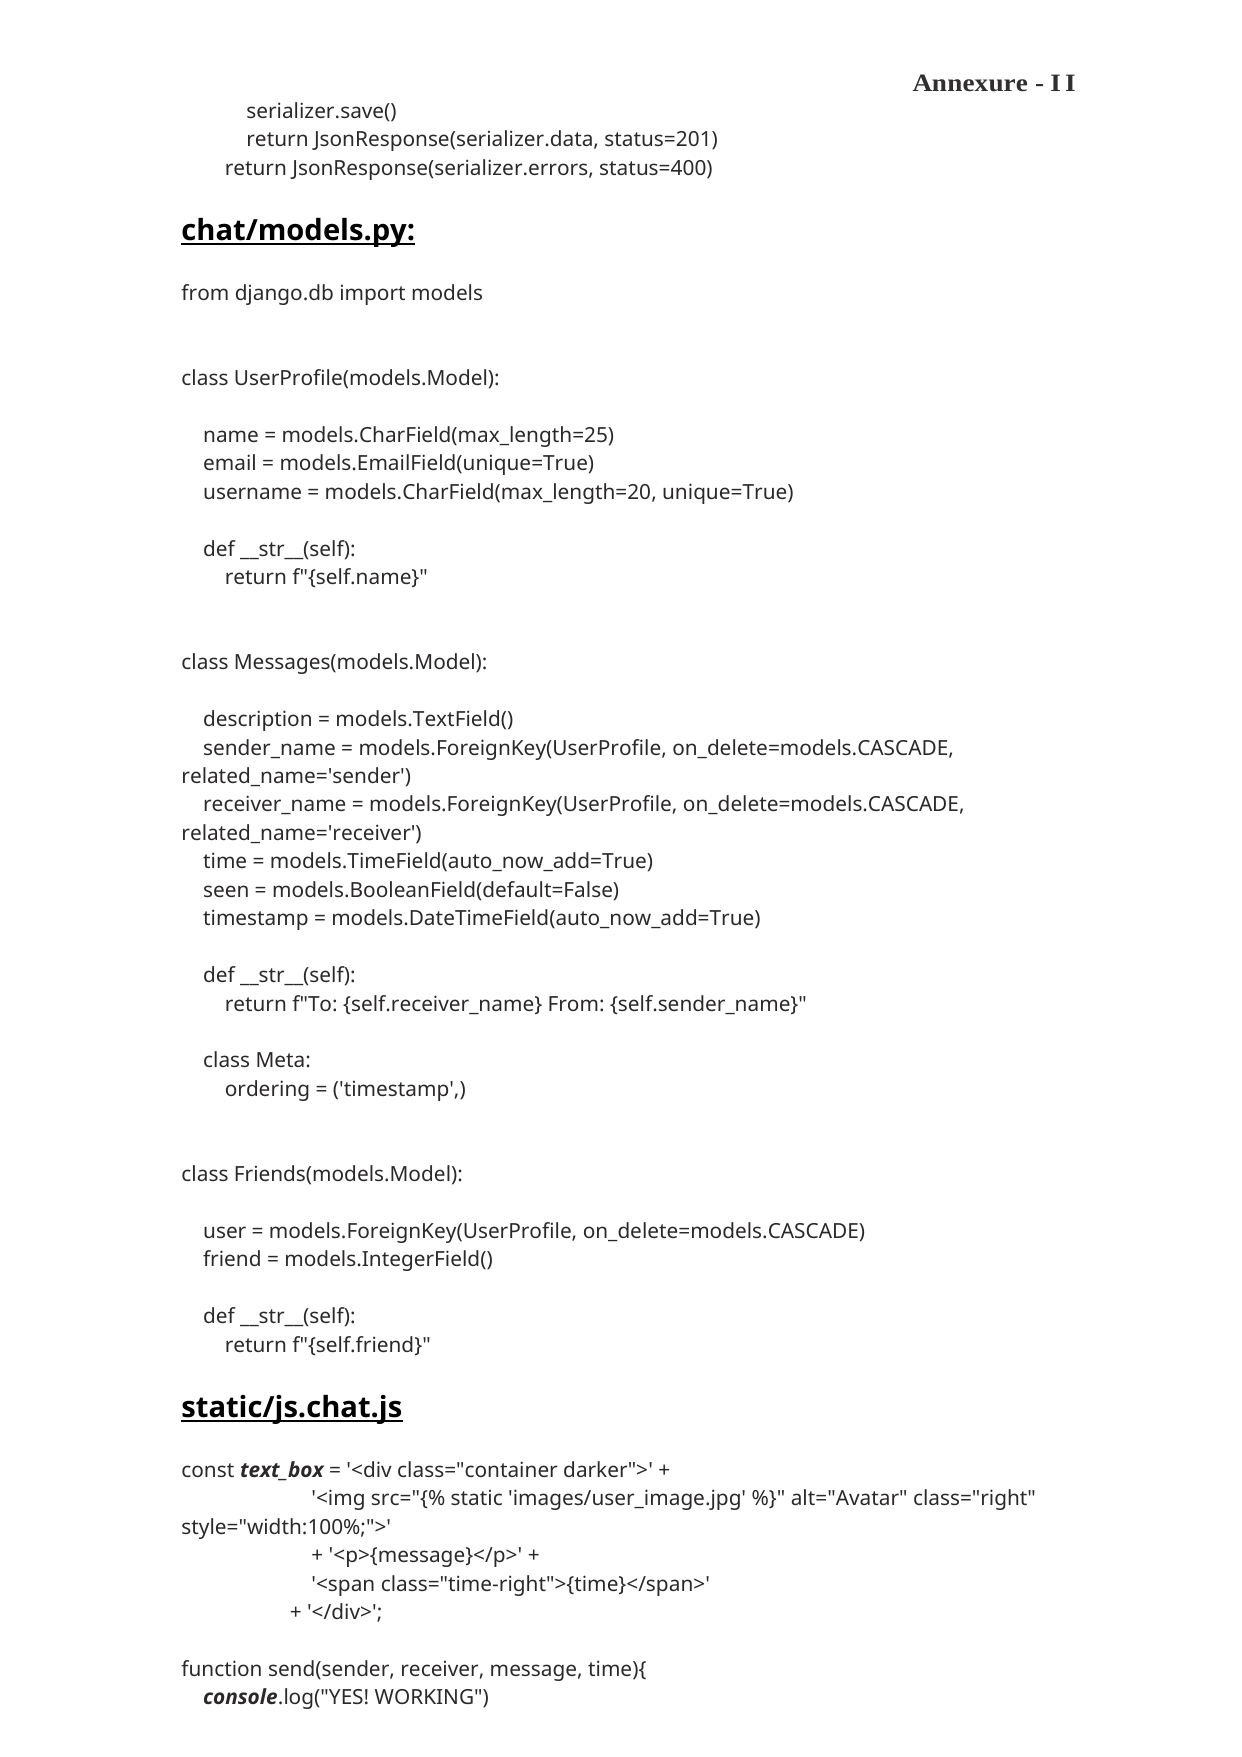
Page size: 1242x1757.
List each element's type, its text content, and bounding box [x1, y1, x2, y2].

text static/js.chat.js [181, 1387, 1135, 1426]
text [181, 96, 1135, 181]
text from django.db import models class UserProfile(models.Model): name = models.CharField(max_length=25) email = models.EmailField(unique=True) username = models.CharField(max_length=20, unique=True) def __str__(self): return f"{self.name}" class Messages(models.Model): description = models.TextField() sender_name = models.ForeignKey(UserProfile, on_delete=models.CASCADE, related_name='sender') receiver_name = models.ForeignKey(UserProfile, on_delete=models.CASCADE, related_name='receiver') time = models.TimeField(auto_now_add=True) seen = models.BooleanField(default=False) timestamp = models.DateTimeField(auto_now_add=True) def __str__(self): return f"To: {self.receiver_name} From: {self.sender_name}" class Meta: ordering = ('timestamp',) class Friends(models.Model): user = models.ForeignKey(UserProfile, on_delete=models.CASCADE) friend = models.IntegerField() def __str__(self): return f"{self.friend}" [181, 278, 1135, 1358]
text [181, 1455, 1135, 1711]
text chat/models.py: [181, 209, 1135, 249]
